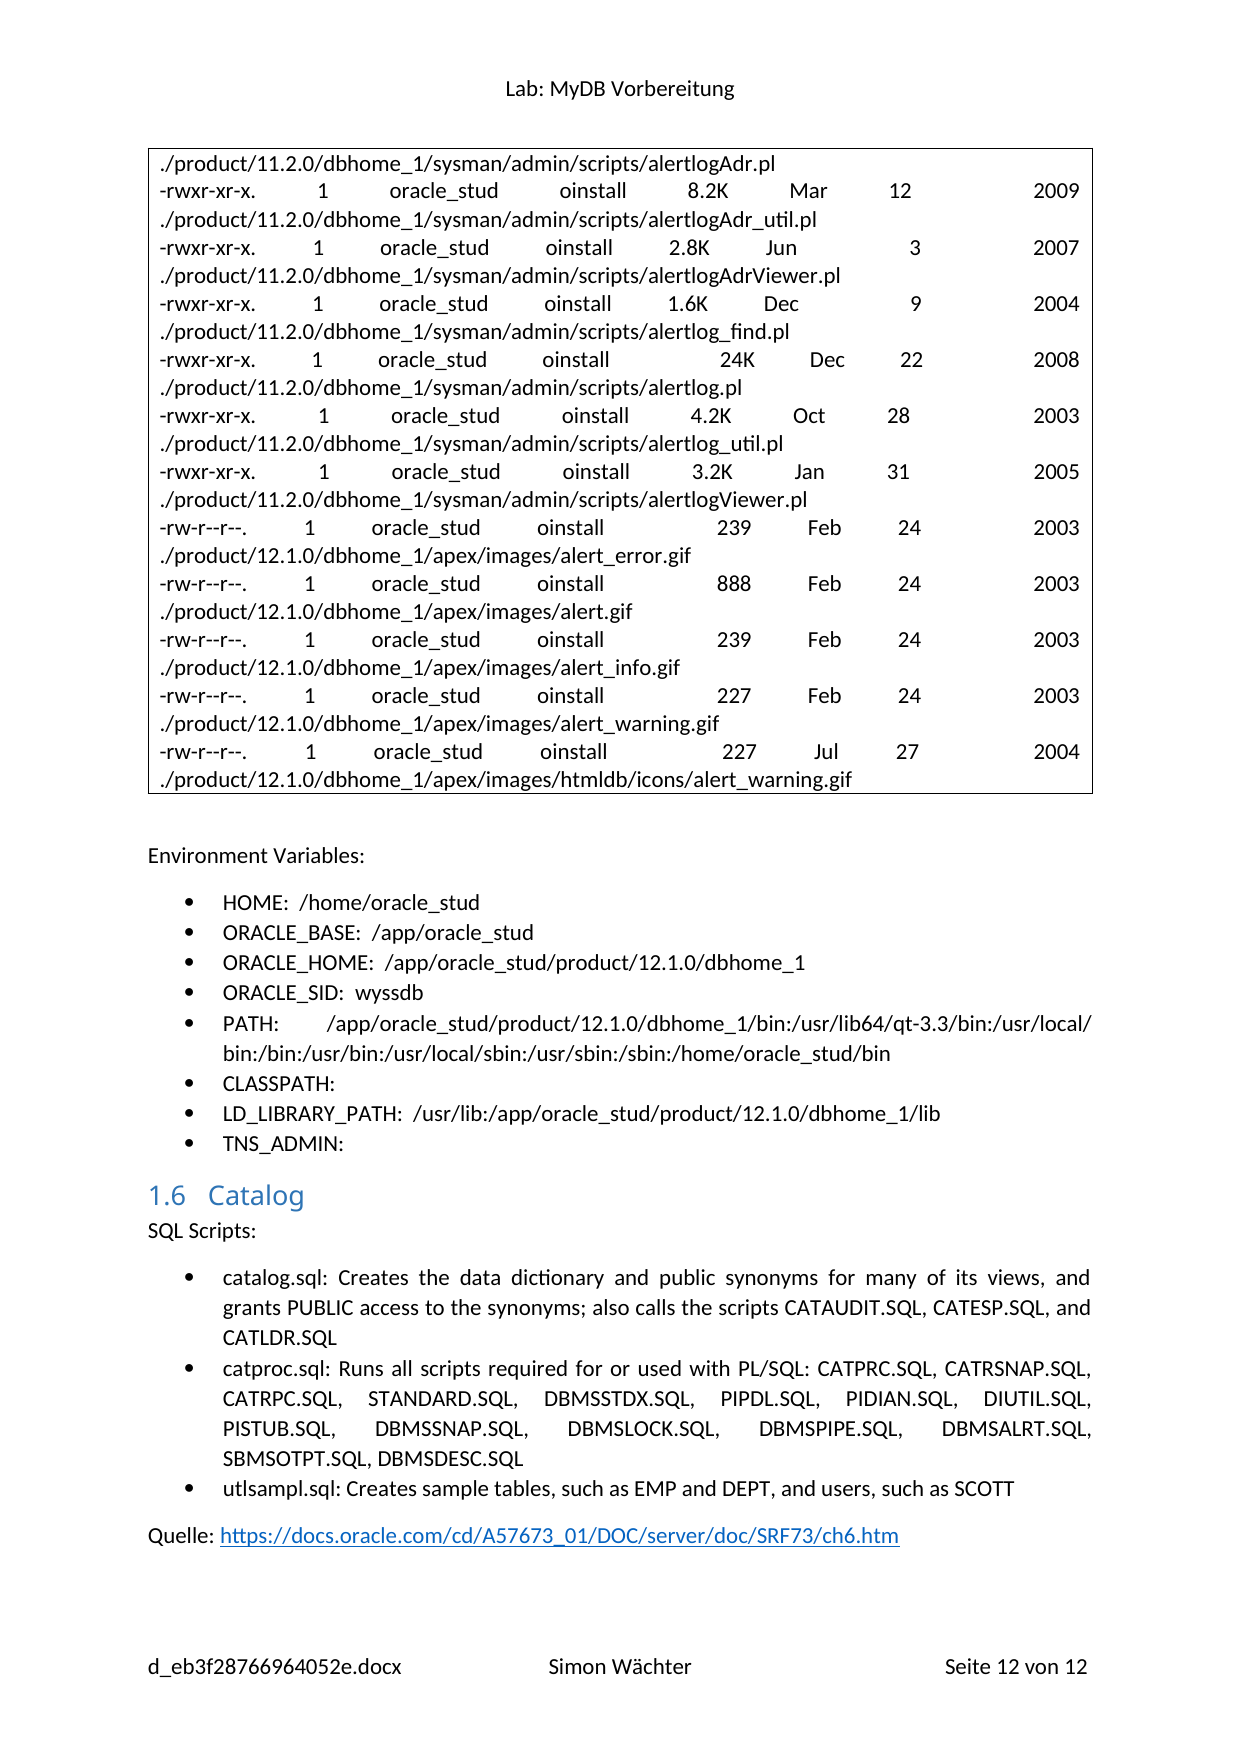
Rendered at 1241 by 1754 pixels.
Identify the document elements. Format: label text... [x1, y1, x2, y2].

list TNS_ADMIN: [185, 1129, 1093, 1158]
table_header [149, 149, 1092, 793]
list CLASSPATH: [185, 1069, 1093, 1097]
list PATH: /app/oracle_stud/product/12.1.0/dbhome_1/bin:/usr/lib64/qt-3.3/bin:/usr/local/bin:/bin:/usr/bin:/usr/local/sbin:/usr/sbin:/sbin:/home/oracle_stud/bin [185, 1009, 1093, 1067]
list ORACLE_SID: wyssdb [185, 978, 1093, 1007]
subtitle Catalog [148, 1176, 1093, 1213]
list HOME: /home/oracle_stud [185, 888, 1093, 916]
list ORACLE_HOME: /app/oracle_stud/product/12.1.0/dbhome_1 [185, 948, 1093, 976]
list LD_LIBRARY_PATH: /usr/lib:/app/oracle_stud/product/12.1.0/dbhome_1/lib [185, 1099, 1093, 1127]
text SQL Scripts: [148, 1216, 1093, 1244]
list catalog.sql: Creates the data dictionary and public synonyms for many of its views, and grants PUBLIC access to the synonyms; also calls the scripts CATAUDIT.SQL, CATESP.SQL, and CATLDR.SQL [185, 1263, 1093, 1352]
list ORACLE_BASE: /app/oracle_stud [185, 918, 1093, 946]
text Environment Variables: [148, 841, 1093, 869]
list catproc.sql: Runs all scripts required for or used with PL/SQL: CATPRC.SQL, CATRSNAP.SQL, CATRPC.SQL, STANDARD.SQL, DBMSSTDX.SQL, PIPDL.SQL, PIDIAN.SQL, DIUTIL.SQL, PISTUB.SQL, DBMSSNAP.SQL, DBMSLOCK.SQL, DBMSPIPE.SQL, DBMSALRT.SQL, SBMSOTPT.SQL, DBMSDESC.SQL [185, 1354, 1093, 1472]
list utlsampl.sql: Creates sample tables, such as EMP and DEPT, and users, such as SCOTT [185, 1474, 1093, 1503]
text Quelle: https://docs.oracle.com/cd/A57673_01/DOC/server/doc/SRF73/ch6.htm [148, 1521, 1093, 1549]
